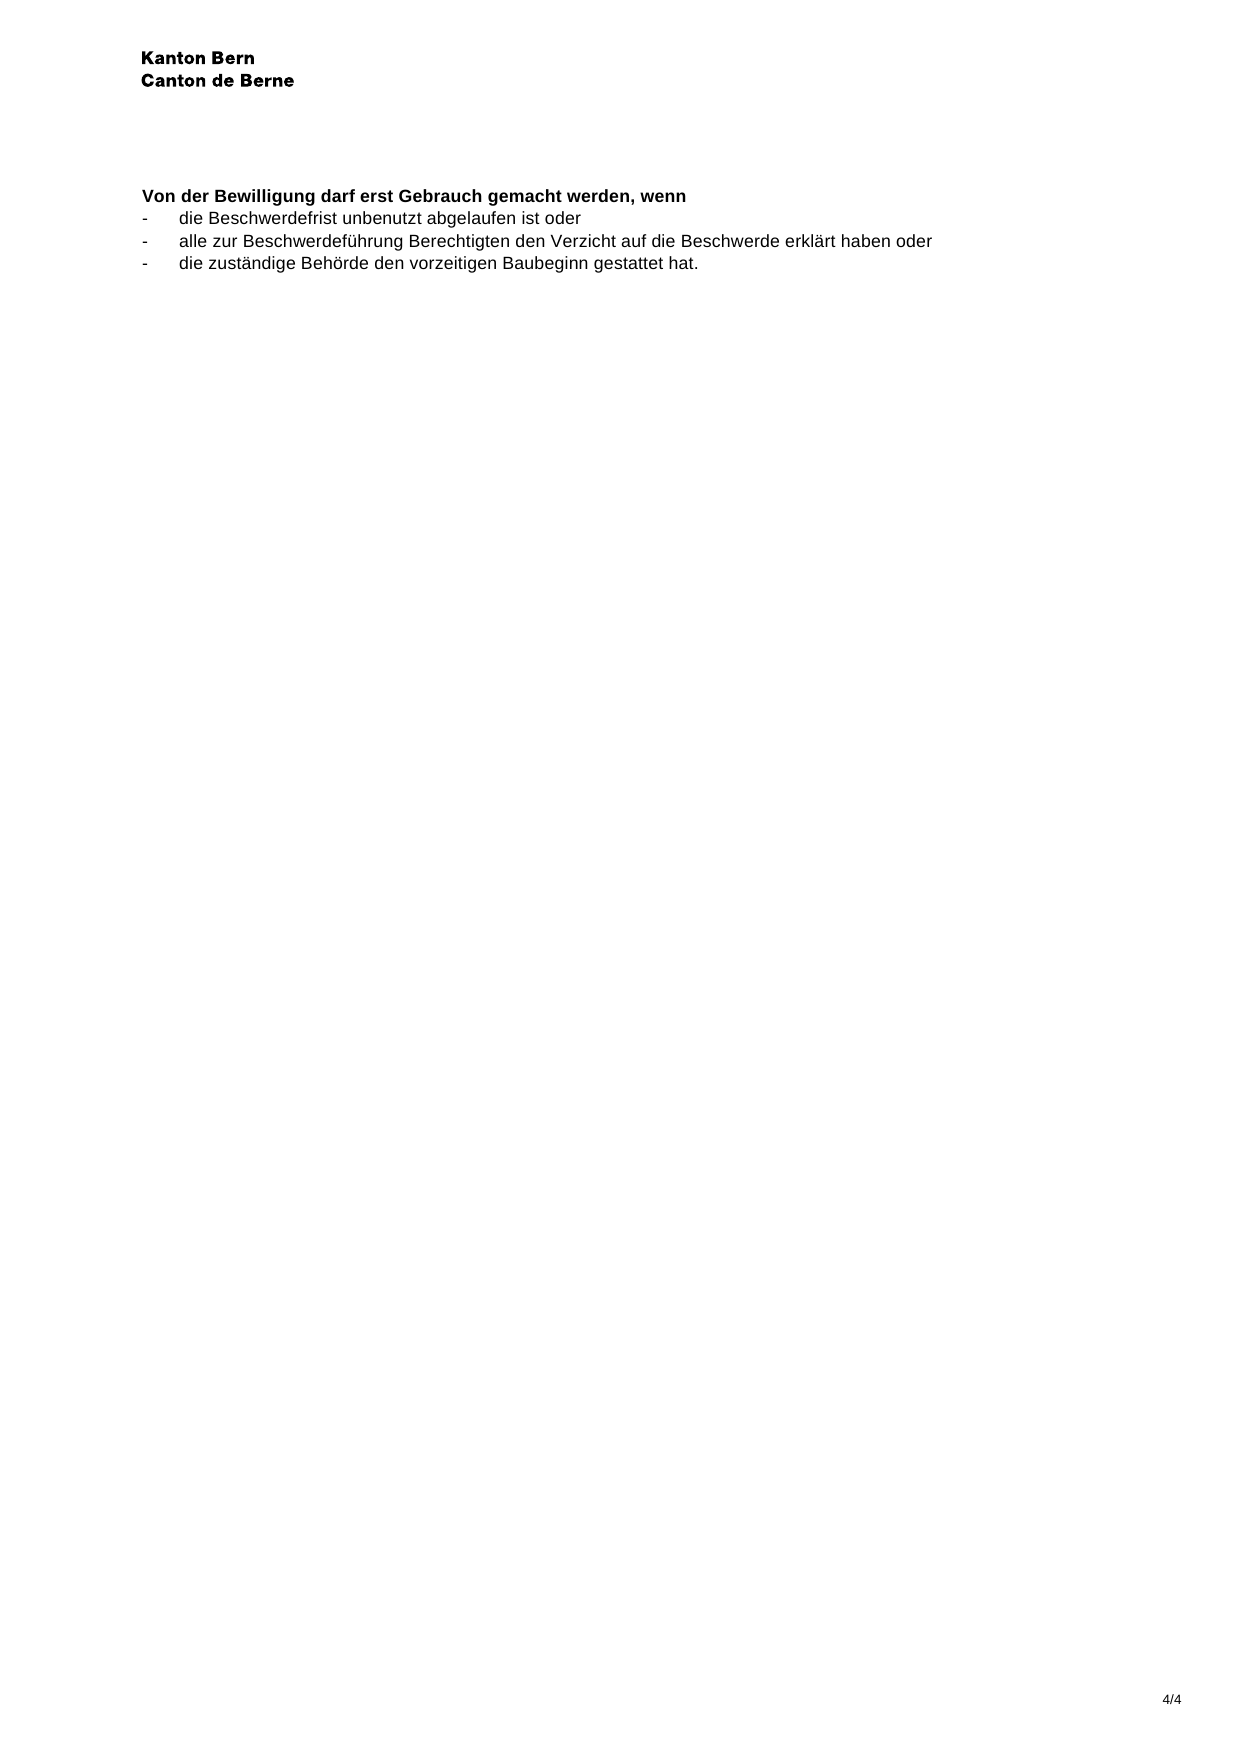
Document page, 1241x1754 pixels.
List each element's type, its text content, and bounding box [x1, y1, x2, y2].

text die zuständige Behörde den vorzeitigen Baubeginn gestattet hat. [142, 251, 1181, 273]
text die Beschwerdefrist unbenutzt abgelaufen ist oder [142, 206, 1181, 228]
text Von der Bewilligung darf erst Gebrauch gemacht werden, wenn [142, 178, 1181, 206]
text alle zur Beschwerdeführung Berechtigten den Verzicht auf die Beschwerde erklärt haben oder [142, 228, 1181, 251]
